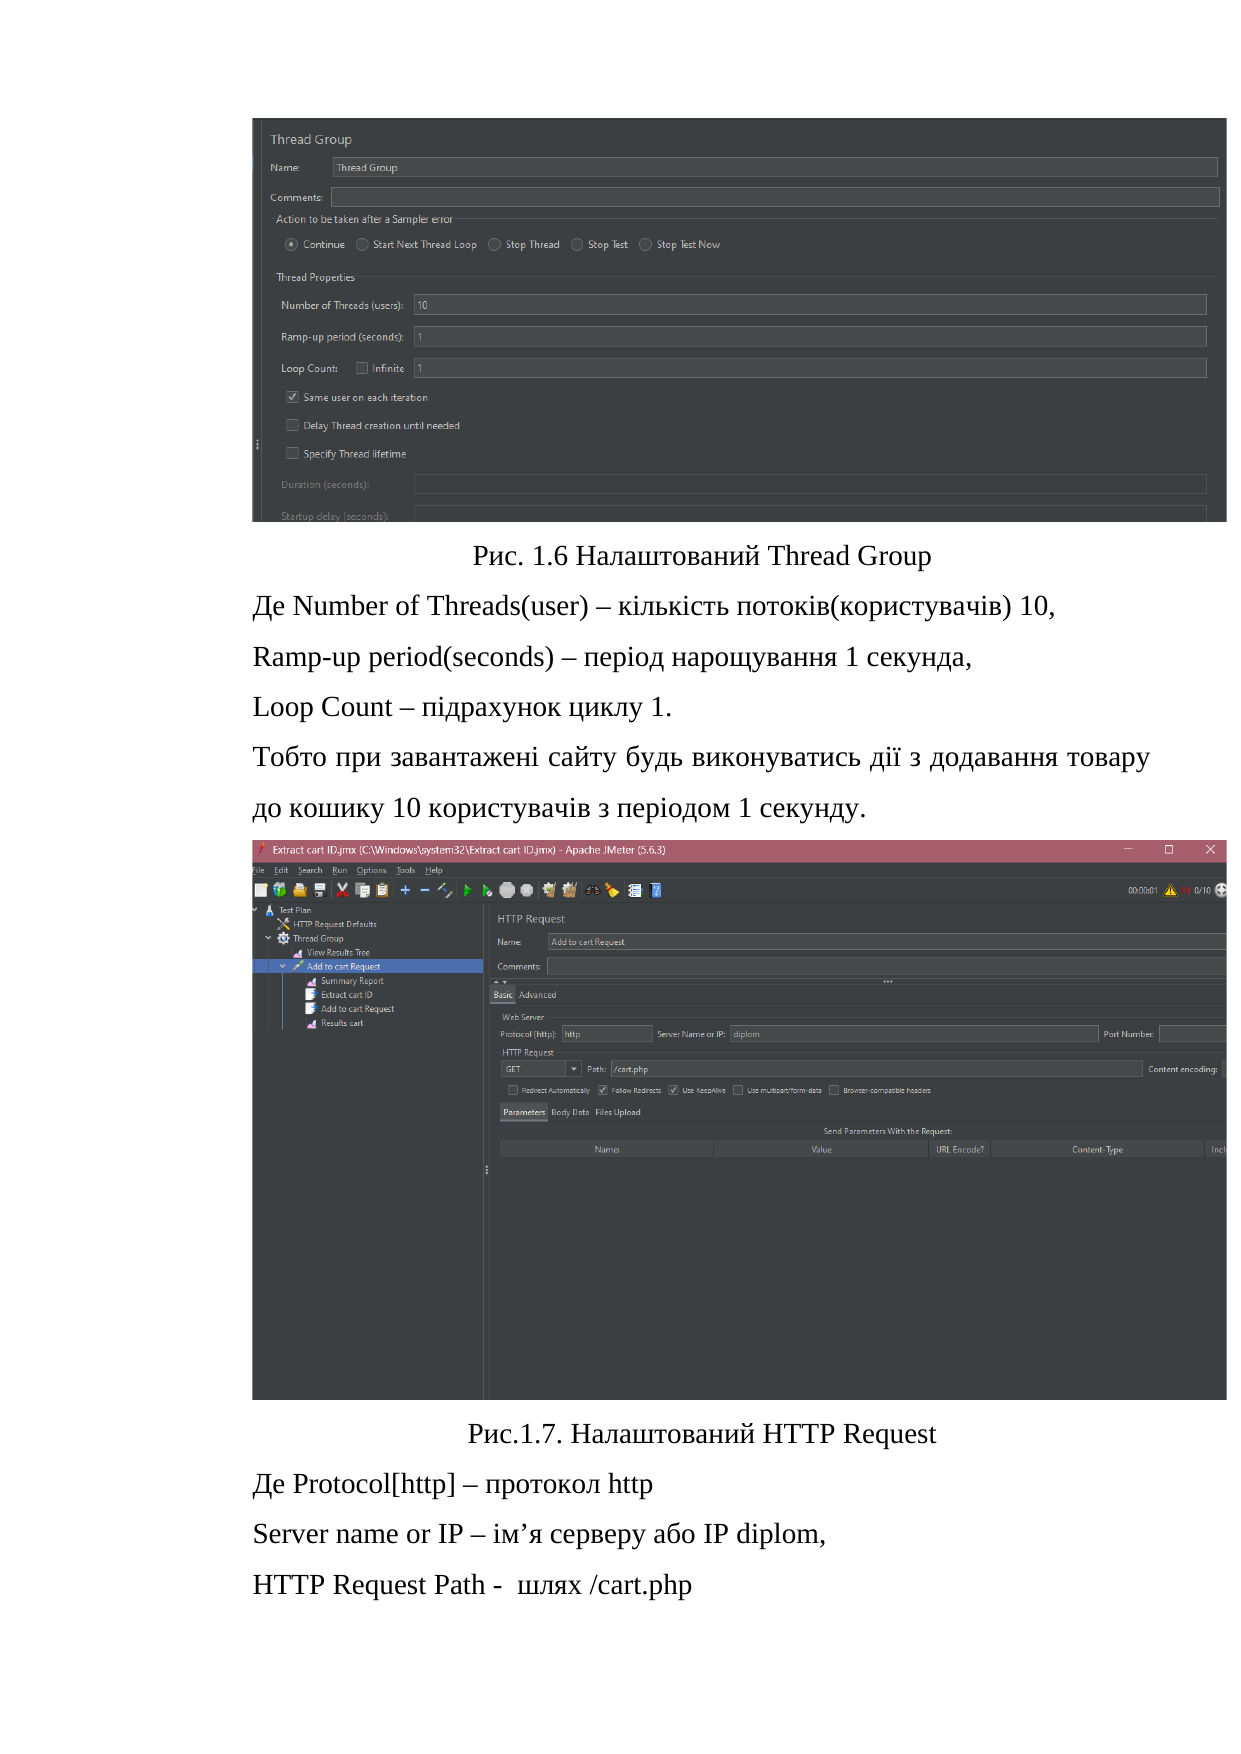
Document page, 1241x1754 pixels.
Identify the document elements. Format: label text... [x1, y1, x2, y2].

list Де Number of Threads(user) – кількість потоків(користувачів) 10, [252, 588, 1152, 622]
list Тобто при завантажені сайту будь виконуватись дії з додавання товару до кошику 10 користувачів з періодом 1 секунду. [252, 739, 1152, 823]
picture [252, 840, 1227, 1400]
list Ramp-up period(seconds) – період нарощування 1 секунда, [252, 639, 1152, 672]
list Loop Count – підрахунок циклу 1. [252, 689, 1152, 723]
list Де Protocol[http] – протокол http [252, 1466, 1152, 1500]
picture [252, 118, 1227, 522]
list HTTP Request Path - шлях /cart.php [252, 1567, 1152, 1600]
list Server name or IP – ім’я серверу або IP diplom, [252, 1517, 1152, 1550]
list Рис.1.7. Налаштований HTTP Request [252, 1416, 1152, 1449]
list Рис. 1.6 Налаштований Thread Group [252, 538, 1152, 572]
